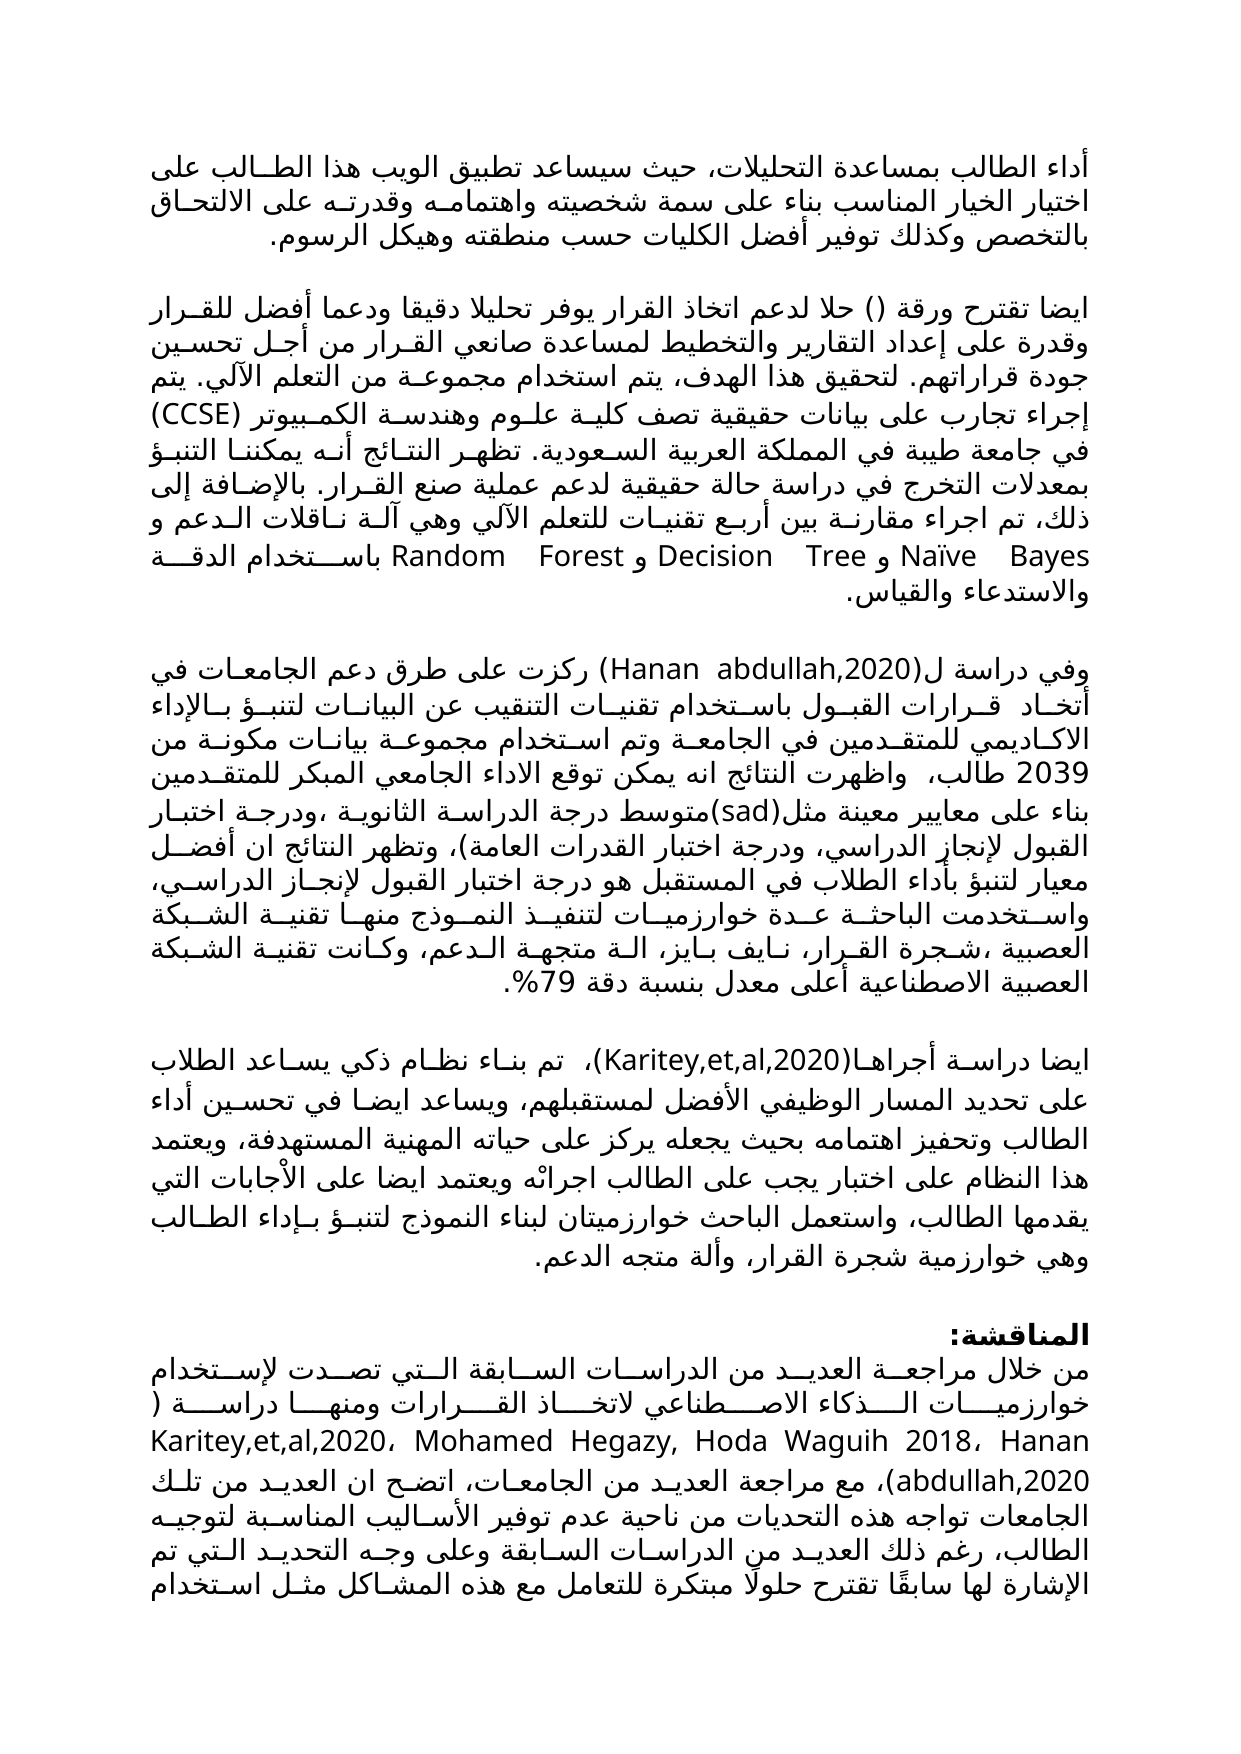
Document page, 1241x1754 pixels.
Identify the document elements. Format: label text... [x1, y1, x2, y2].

text المناقشة: [150, 1318, 1090, 1352]
text ايضا تقترح ورقة () حلا لدعم اتخاذ القرار يوفر تحليلا دقيقا ودعما أفضل للقرار وقدرة على إعداد التقارير والتخطيط لمساعدة صانعي القرار من أجل تحسين جودة قراراتهم. لتحقيق هذا الهدف، يتم استخدام مجموعة من التعلم الآلي. يتم إجراء تجارب على بيانات حقيقية تصف كلية علوم وهندسة الكمبيوتر (CCSE) في جامعة طيبة في المملكة العربية السعودية. تظهر النتائج أنه يمكننا التنبؤ بمعدلات التخرج في دراسة حالة حقيقية لدعم عملية صنع القرار. بالإضافة إلى ذلك، تم اجراء مقارنة بين أربع تقنيات للتعلم الآلي وهي آلة ناقلات الدعم و Naïve Bayes و Decision Tree و Random Forest باستخدام الدقة والاستدعاء والقياس. [150, 292, 1090, 609]
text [150, 1352, 1090, 1601]
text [150, 150, 1090, 252]
text ايضا دراسة أجراها(Karitey,et,al,2020)، تم بناء نظام ذكي يساعد الطلاب على تحديد المسار الوظيفي الأفضل لمستقبلهم، ويساعد ايضا في تحسين أداء الطالب وتحفيز اهتمامه بحيث يجعله يركز على حياته المهنية المستهدفة، ويعتمد هذا النظام على اختبار يجب على الطالب اجراىْه ويعتمد ايضا على الاْجابات التي يقدمها الطالب، واستعمل الباحث خوارزميتان لبناء النموذج لتنبؤ بإداء الطالب وهي خوارزمية شجرة القرار، وألة متجه الدعم. [150, 1039, 1090, 1273]
text وفي دراسة ل(Hanan abdullah,2020) ركزت على طرق دعم الجامعات في أتخاد قرارات القبول باستخدام تقنيات التنقيب عن البيانات لتنبؤ بالإداء الاكاديمي للمتقدمين في الجامعة وتم استخدام مجموعة بيانات مكونة من 2039 طالب، واظهرت النتائج انه يمكن توقع الاداء الجامعي المبكر للمتقدمين بناء على معايير معينة مثل(sad)متوسط درجة الدراسة الثانوية ،ودرجة اختبار القبول لإنجاز الدراسي، ودرجة اختبار القدرات العامة)، وتظهر النتائج ان أفضل معيار لتنبؤ بأداء الطلاب في المستقبل هو درجة اختبار القبول لإنجاز الدراسي، واستخدمت الباحثة عدة خوارزميات لتنفيذ النموذج منها تقنية الشبكة العصبية ،شجرة القرار، نايف بايز، الة متجهة الدعم، وكانت تقنية الشبكة العصبية الاصطناعية أعلى معدل بنسبة دقة 79%. [150, 648, 1090, 999]
